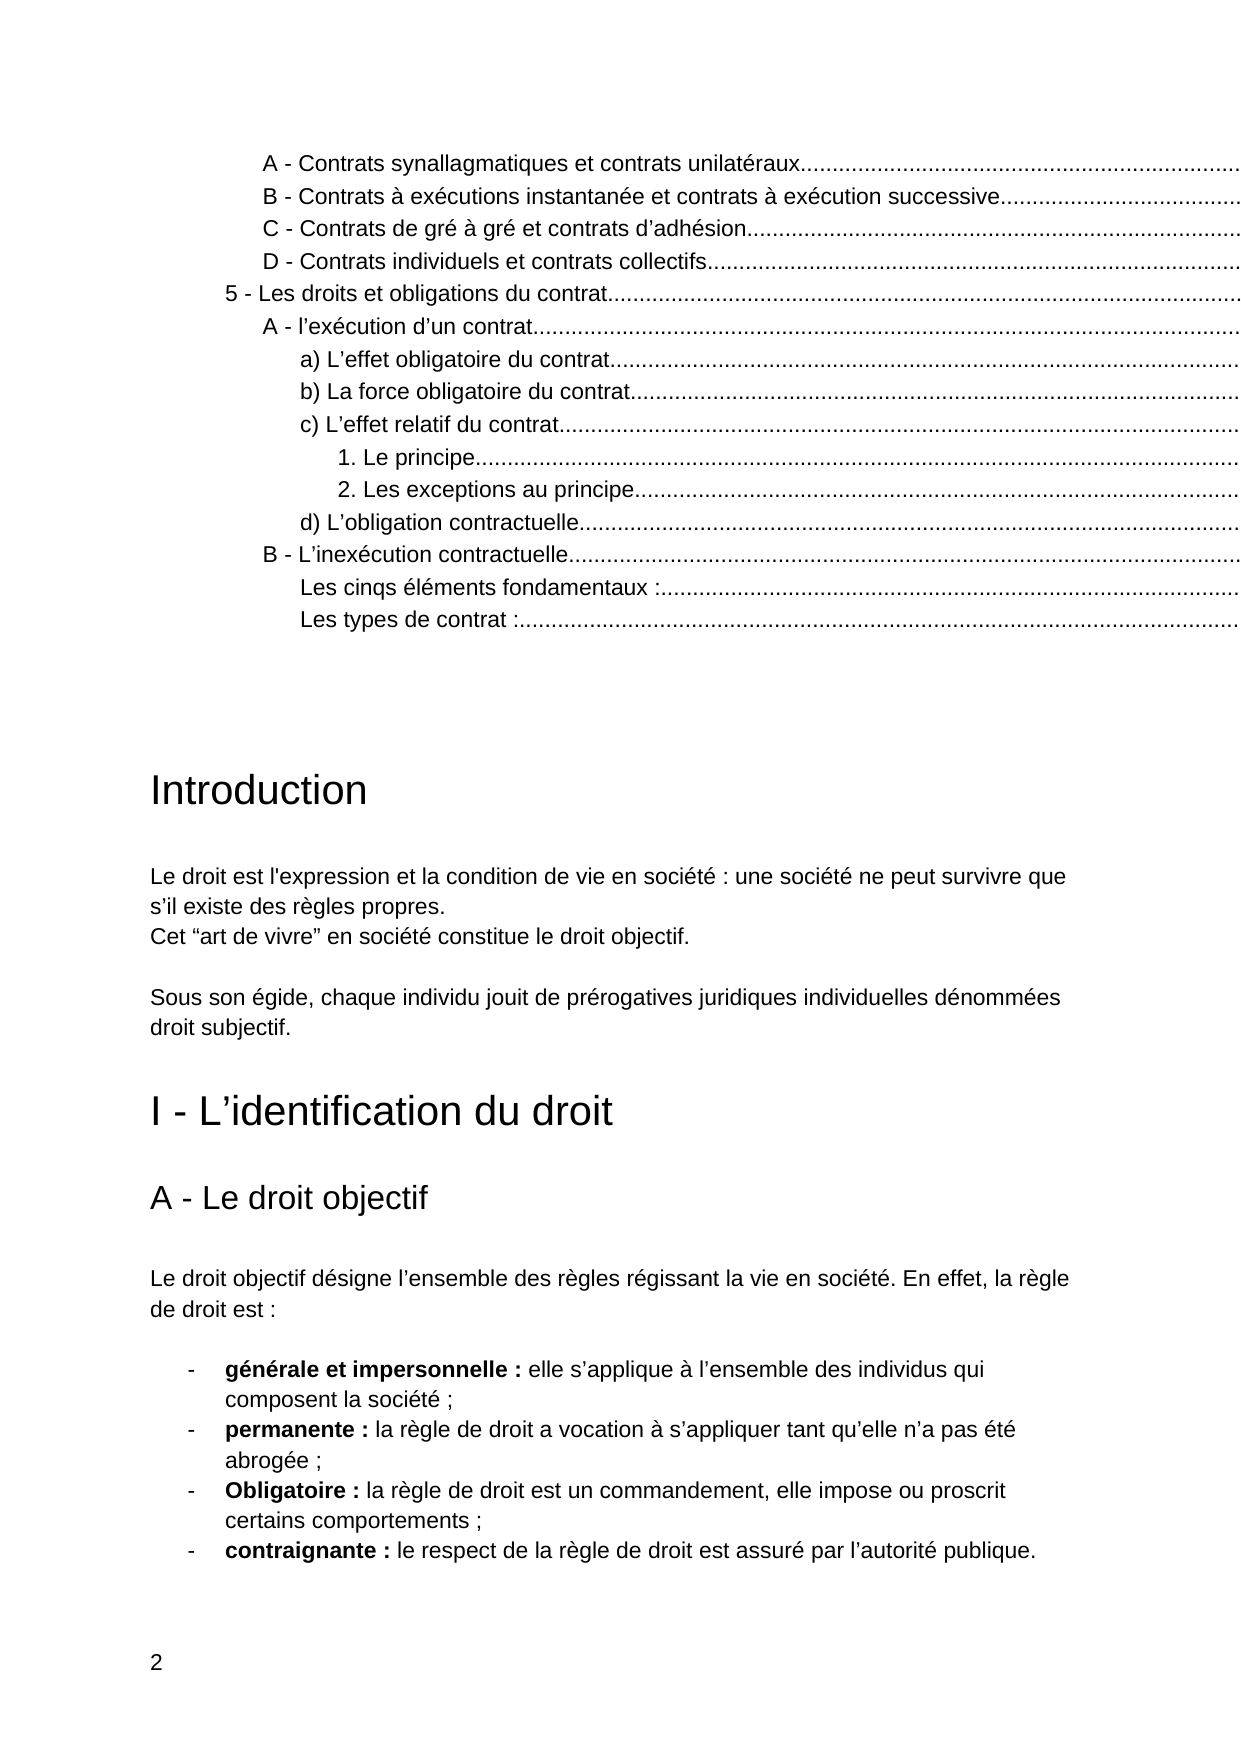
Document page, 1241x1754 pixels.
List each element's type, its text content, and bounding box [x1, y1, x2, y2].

subtitle I - L’identification du droit [150, 1086, 1090, 1134]
list contraignante : le respect de la règle de droit est assuré par l’autorité publique. [187, 1537, 1090, 1563]
list permanente : la règle de droit a vocation à s’appliquer tant qu’elle n’a pas été abrogée ; [187, 1416, 1090, 1473]
subtitle Introduction [150, 765, 1090, 813]
list générale et impersonnelle : elle s’applique à l’ensemble des individus qui composent la société ; [187, 1356, 1090, 1412]
list Obligatoire : la règle de droit est un commandement, elle impose ou proscrit certains comportements ; [187, 1477, 1090, 1533]
text Le droit objectif désigne l’ensemble des règles régissant la vie en société. En effet, la règle de droit est : [150, 1265, 1090, 1322]
text Sous son égide, chaque individu jouit de prérogatives juridiques individuelles dénommées droit subjectif. [150, 984, 1090, 1040]
text Cet “art de vivre” en société constitue le droit objectif. [150, 923, 1090, 950]
subtitle A - Le droit objectif [150, 1178, 1090, 1217]
text Le droit est l'expression et la condition de vie en société : une société ne peut survivre que s’il existe des règles propres. [150, 863, 1090, 919]
